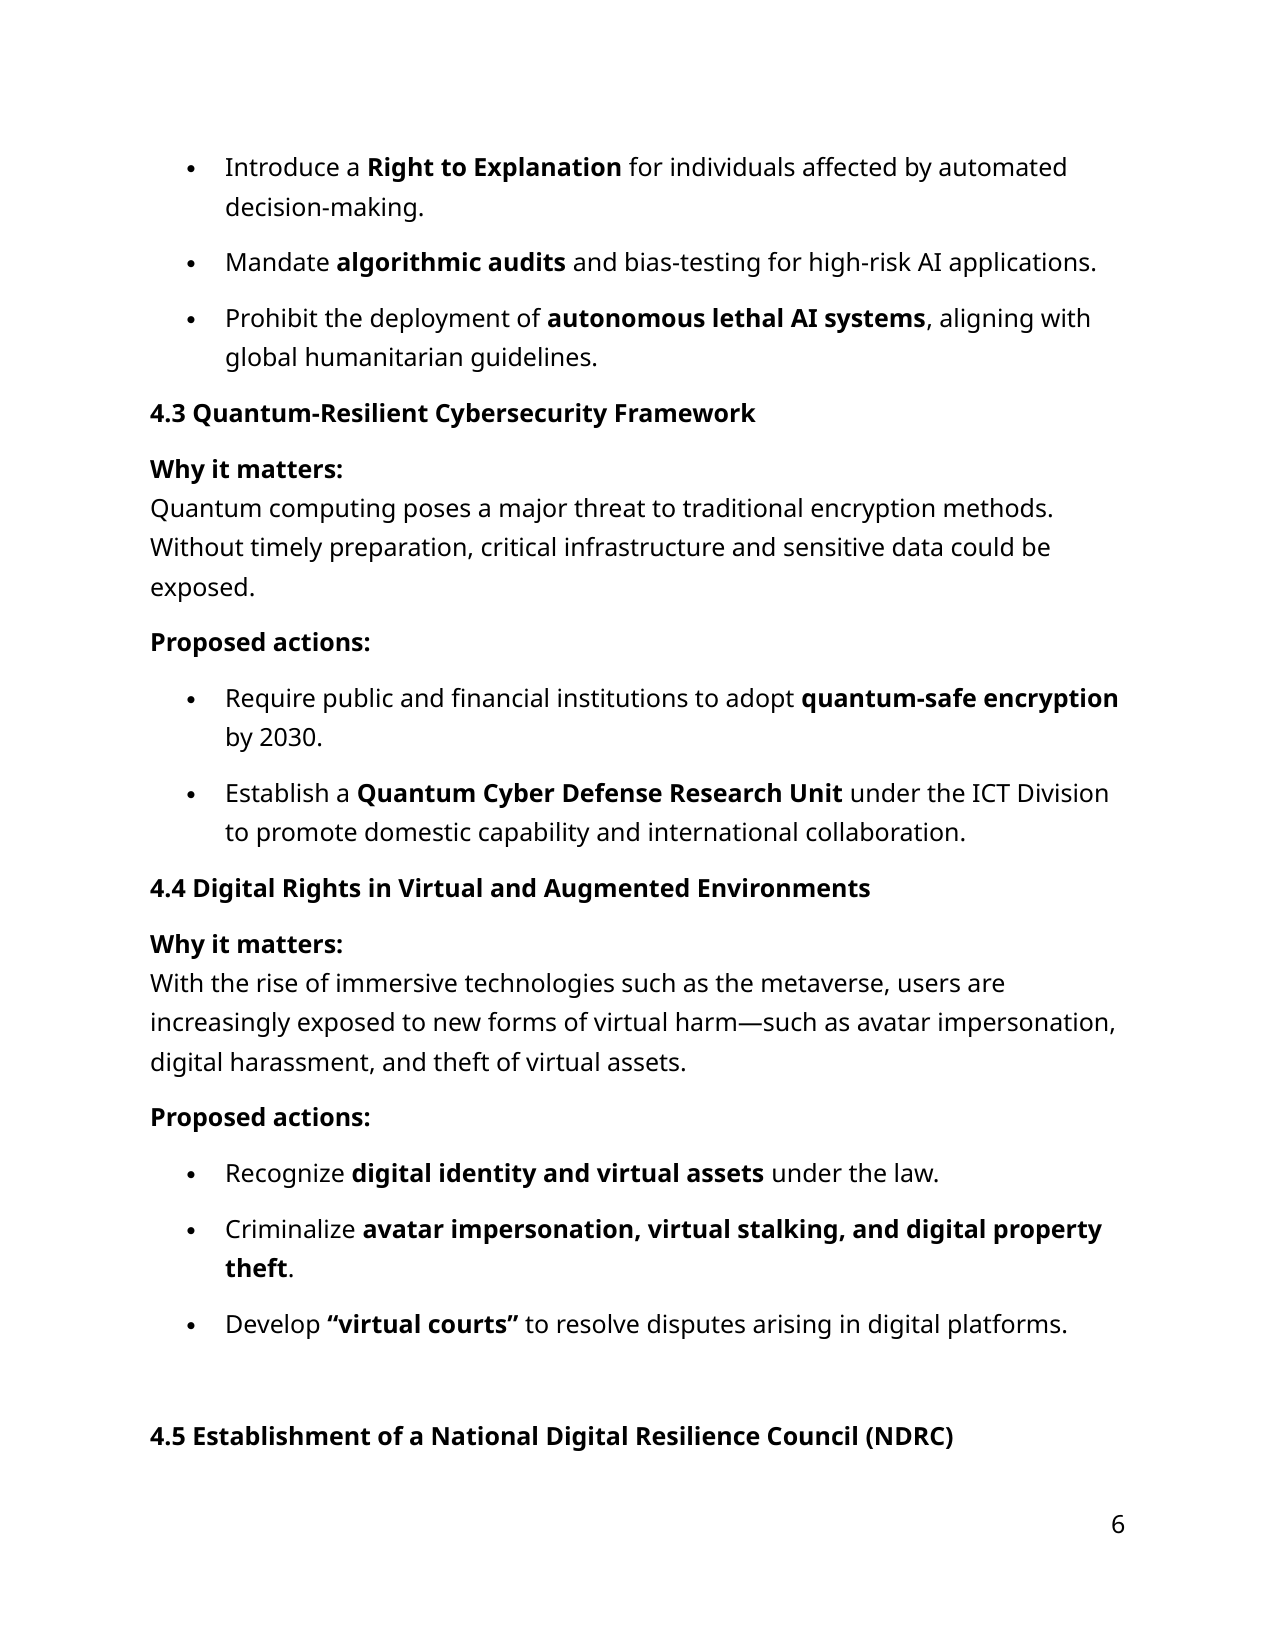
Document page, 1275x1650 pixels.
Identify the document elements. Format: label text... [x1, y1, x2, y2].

text Proposed actions: [150, 1100, 1125, 1134]
text 4.5 Establishment of a National Digital Resilience Council (NDRC) [150, 1418, 1125, 1452]
list Criminalize avatar impersonation, virtual stalking, and digital property theft. [187, 1212, 1125, 1285]
list Develop “virtual courts” to resolve disputes arising in digital platforms. [187, 1307, 1125, 1341]
text 4.4 Digital Rights in Virtual and Augmented Environments [150, 871, 1125, 905]
list Recognize digital identity and virtual assets under the law. [187, 1156, 1125, 1190]
text Why it matters: Quantum computing poses a major threat to traditional encryption methods. Without timely preparation, critical infrastructure and sensitive data could be exposed. [150, 452, 1125, 603]
text Proposed actions: [150, 625, 1125, 659]
list Require public and financial institutions to adopt quantum-safe encryption by 2030. [187, 681, 1125, 754]
text Why it matters: With the rise of immersive technologies such as the metaverse, users are increasingly exposed to new forms of virtual harm—such as avatar impersonation, digital harassment, and theft of virtual assets. [150, 927, 1125, 1078]
text 4.3 Quantum-Resilient Cybersecurity Framework [150, 396, 1125, 430]
list Introduce a Right to Explanation for individuals affected by automated decision-making. [187, 150, 1125, 223]
list Establish a Quantum Cyber Defense Research Unit under the ICT Division to promote domestic capability and international collaboration. [187, 776, 1125, 849]
list Mandate algorithmic audits and bias-testing for high-risk AI applications. [187, 245, 1125, 279]
list Prohibit the deployment of autonomous lethal AI systems, aligning with global humanitarian guidelines. [187, 301, 1125, 374]
